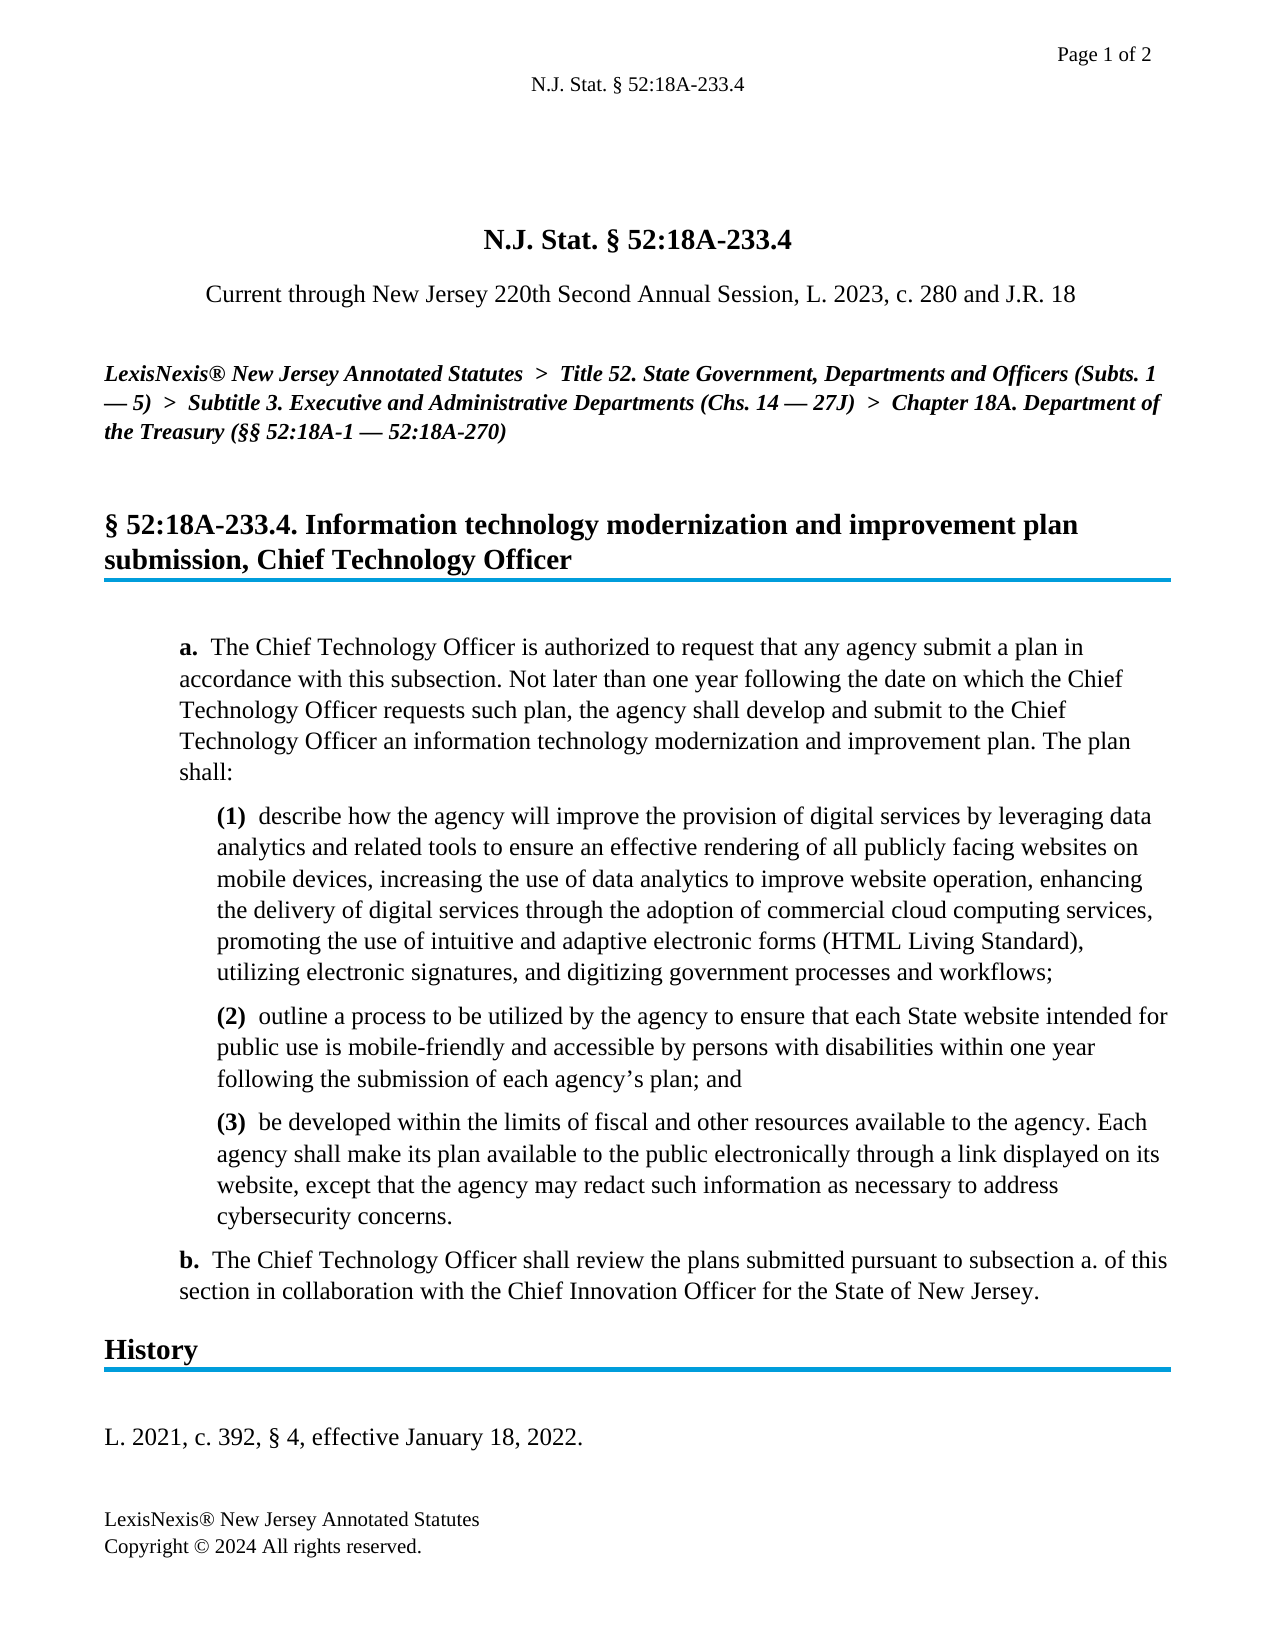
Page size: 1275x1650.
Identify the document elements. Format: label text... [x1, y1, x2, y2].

text (3) be developed within the limits of fiscal and other resources available to the agency. Each agency shall make its plan available to the public electronically through a link displayed on its website, except that the agency may redact such information as necessary to address cybersecurity concerns. [217, 1105, 1171, 1230]
text Copyright © 2024 All rights reserved. [104, 1531, 1171, 1558]
text § 52:18A-233.4. Information technology modernization and improvement plan submission, Chief Technology Officer [104, 470, 1171, 576]
text (1) describe how the agency will improve the provision of digital services by leveraging data analytics and related tools to ensure an effective rendering of all publicly facing websites on mobile devices, increasing the use of data analytics to improve website operation, enhancing the delivery of digital services through the adoption of commercial cloud computing services, promoting the use of intuitive and adaptive electronic forms (HTML Living Standard), utilizing electronic signatures, and digitizing government processes and workflows; [217, 799, 1171, 986]
subtitle N.J. Stat. § 52:18A-233.4 [104, 220, 1171, 256]
text Current through New Jersey 220th Second Annual Session, L. 2023, c. 280 and J.R. 18 [104, 276, 1171, 308]
text (2) outline a process to be utilized by the agency to ensure that each State website intended for public use is mobile-friendly and accessible by persons with disabilities within one year following the submission of each agency’s plan; and [217, 999, 1171, 1092]
text LexisNexis® New Jersey Annotated Statutes > Title 52. State Government, Departments and Officers (Subts. 1 — 5) > Subtitle 3. Executive and Administrative Departments (Chs. 14 — 27J) > Chapter 18A. Department of the Treasury (§§ 52:18A-1 — 52:18A-270) [104, 357, 1171, 445]
text History [104, 1330, 1171, 1365]
text L. 2021, c. 392, § 4, effective January 18, 2022. [104, 1419, 1171, 1450]
text a. The Chief Technology Officer is authorized to request that any agency submit a plan in accordance with this subsection. Not later than one year following the date on which the Chief Technology Officer requests such plan, the agency shall develop and submit to the Chief Technology Officer an information technology modernization and improvement plan. The plan shall: [179, 630, 1171, 786]
text b. The Chief Technology Officer shall review the plans submitted pursuant to subsection a. of this section in collaboration with the Chief Innovation Officer for the State of New Jersey. [179, 1242, 1171, 1305]
text LexisNexis® New Jersey Annotated Statutes [104, 1475, 1171, 1531]
